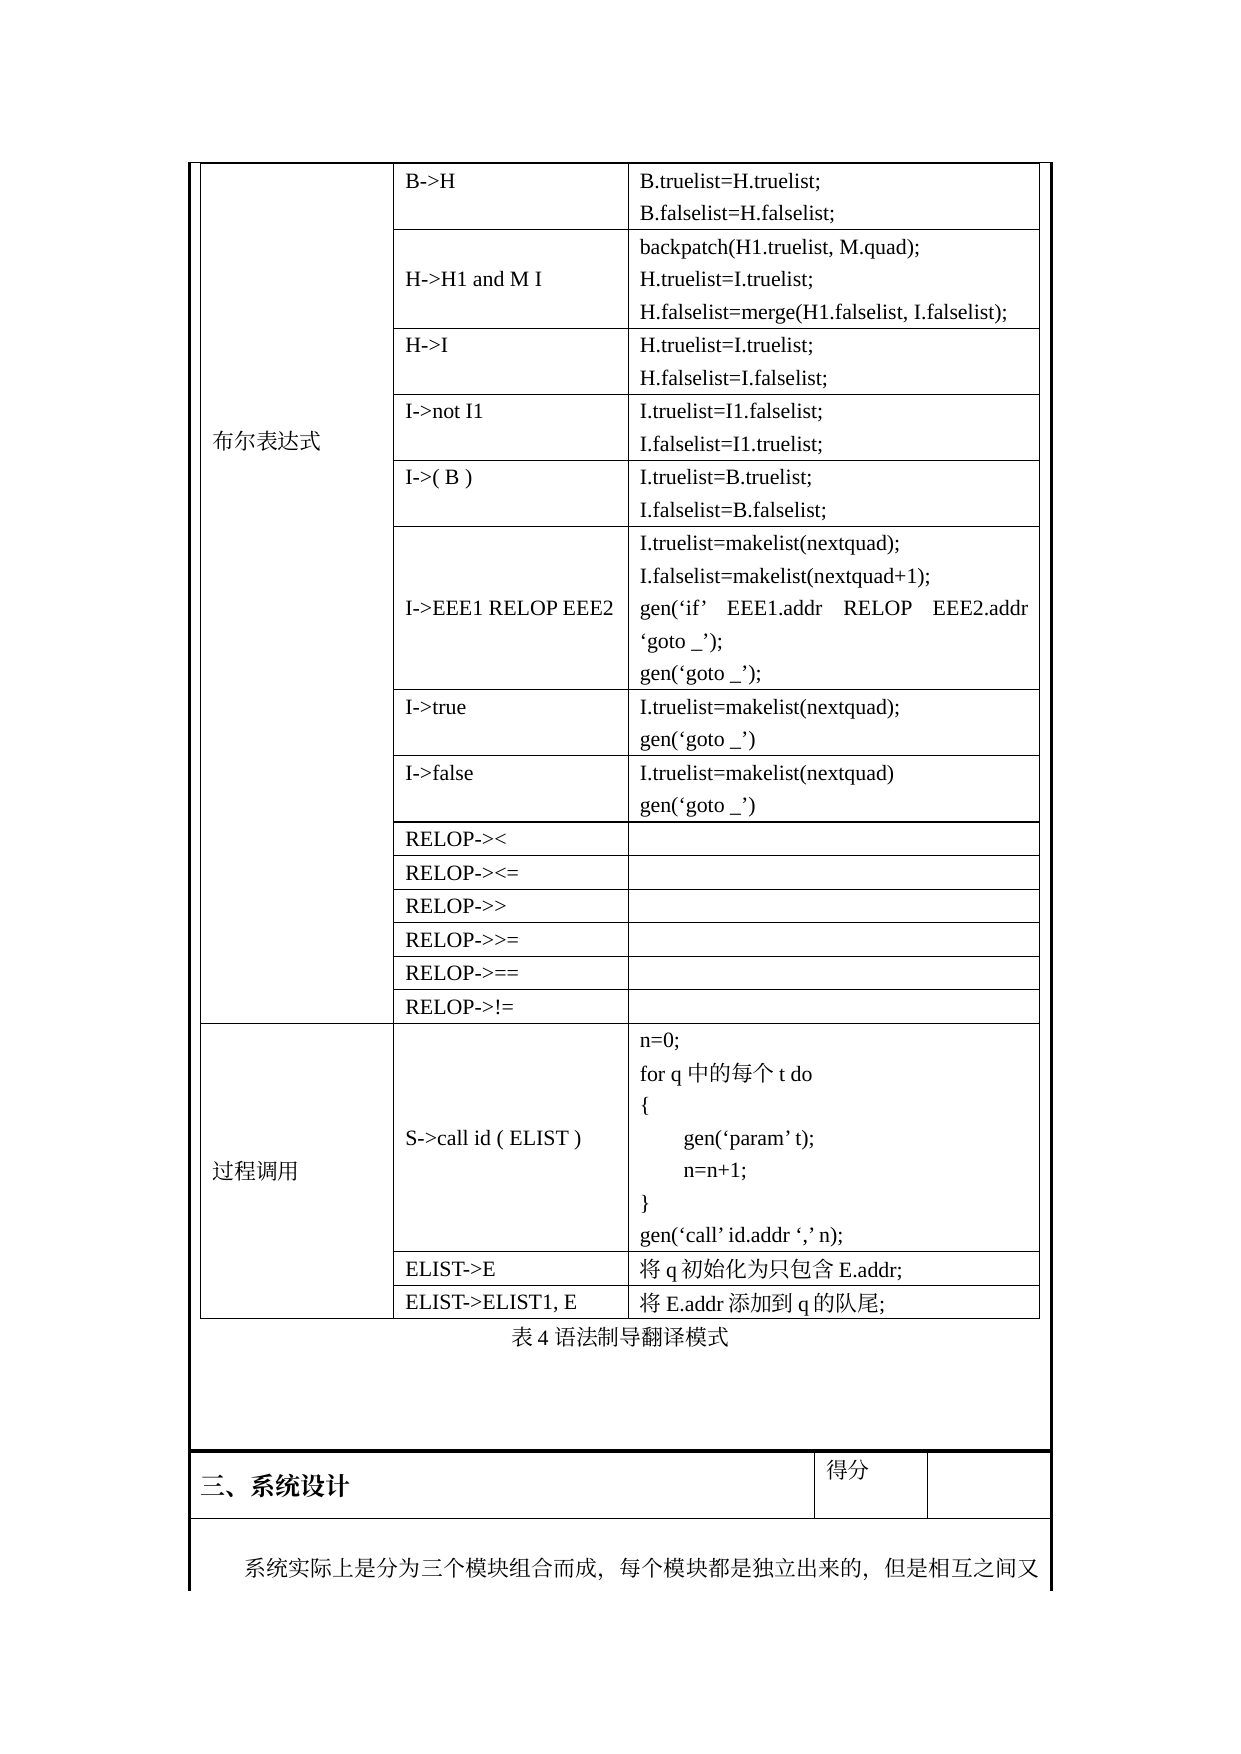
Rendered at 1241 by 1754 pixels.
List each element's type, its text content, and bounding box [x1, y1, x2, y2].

table_cell [928, 1453, 1050, 1517]
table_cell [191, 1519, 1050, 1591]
table_cell 得分 [815, 1453, 927, 1517]
table_cell 三、系统设计 [191, 1453, 814, 1517]
